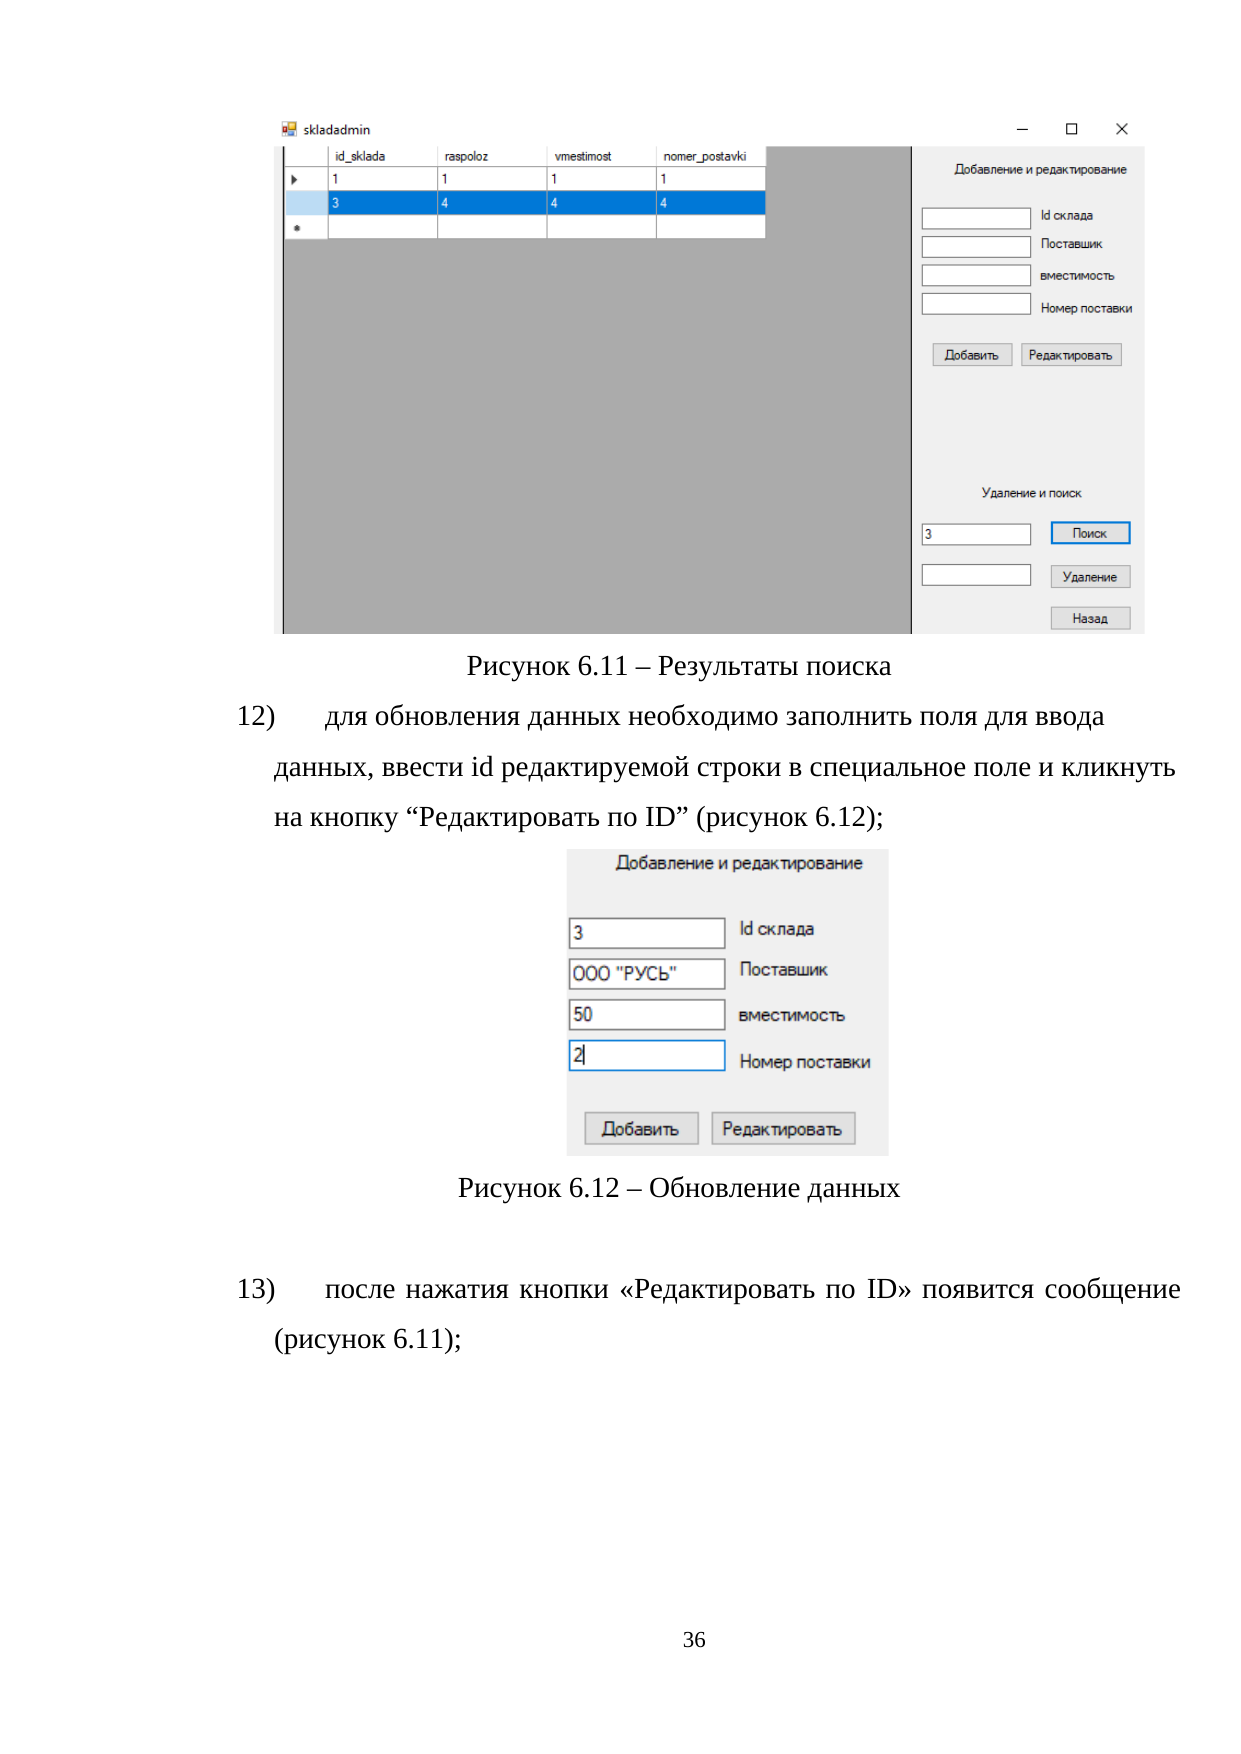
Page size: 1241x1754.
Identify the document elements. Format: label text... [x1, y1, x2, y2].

text Рисунок 6.11 – Результаты поиска [177, 648, 1181, 682]
list для обновления данных необходимо заполнить поля для ввода данных, ввести id редактируемой строки в специальное поле и кликнуть на кнопку “Редактировать по ID” (рисунок 6.12); [236, 698, 1181, 833]
picture [566, 849, 889, 1156]
picture [273, 118, 1145, 634]
list после нажатия кнопки «Редактировать по ID» появится сообщение (рисунок 6.11); [236, 1271, 1181, 1354]
text Рисунок 6.12 – Обновление данных [177, 1170, 1181, 1204]
